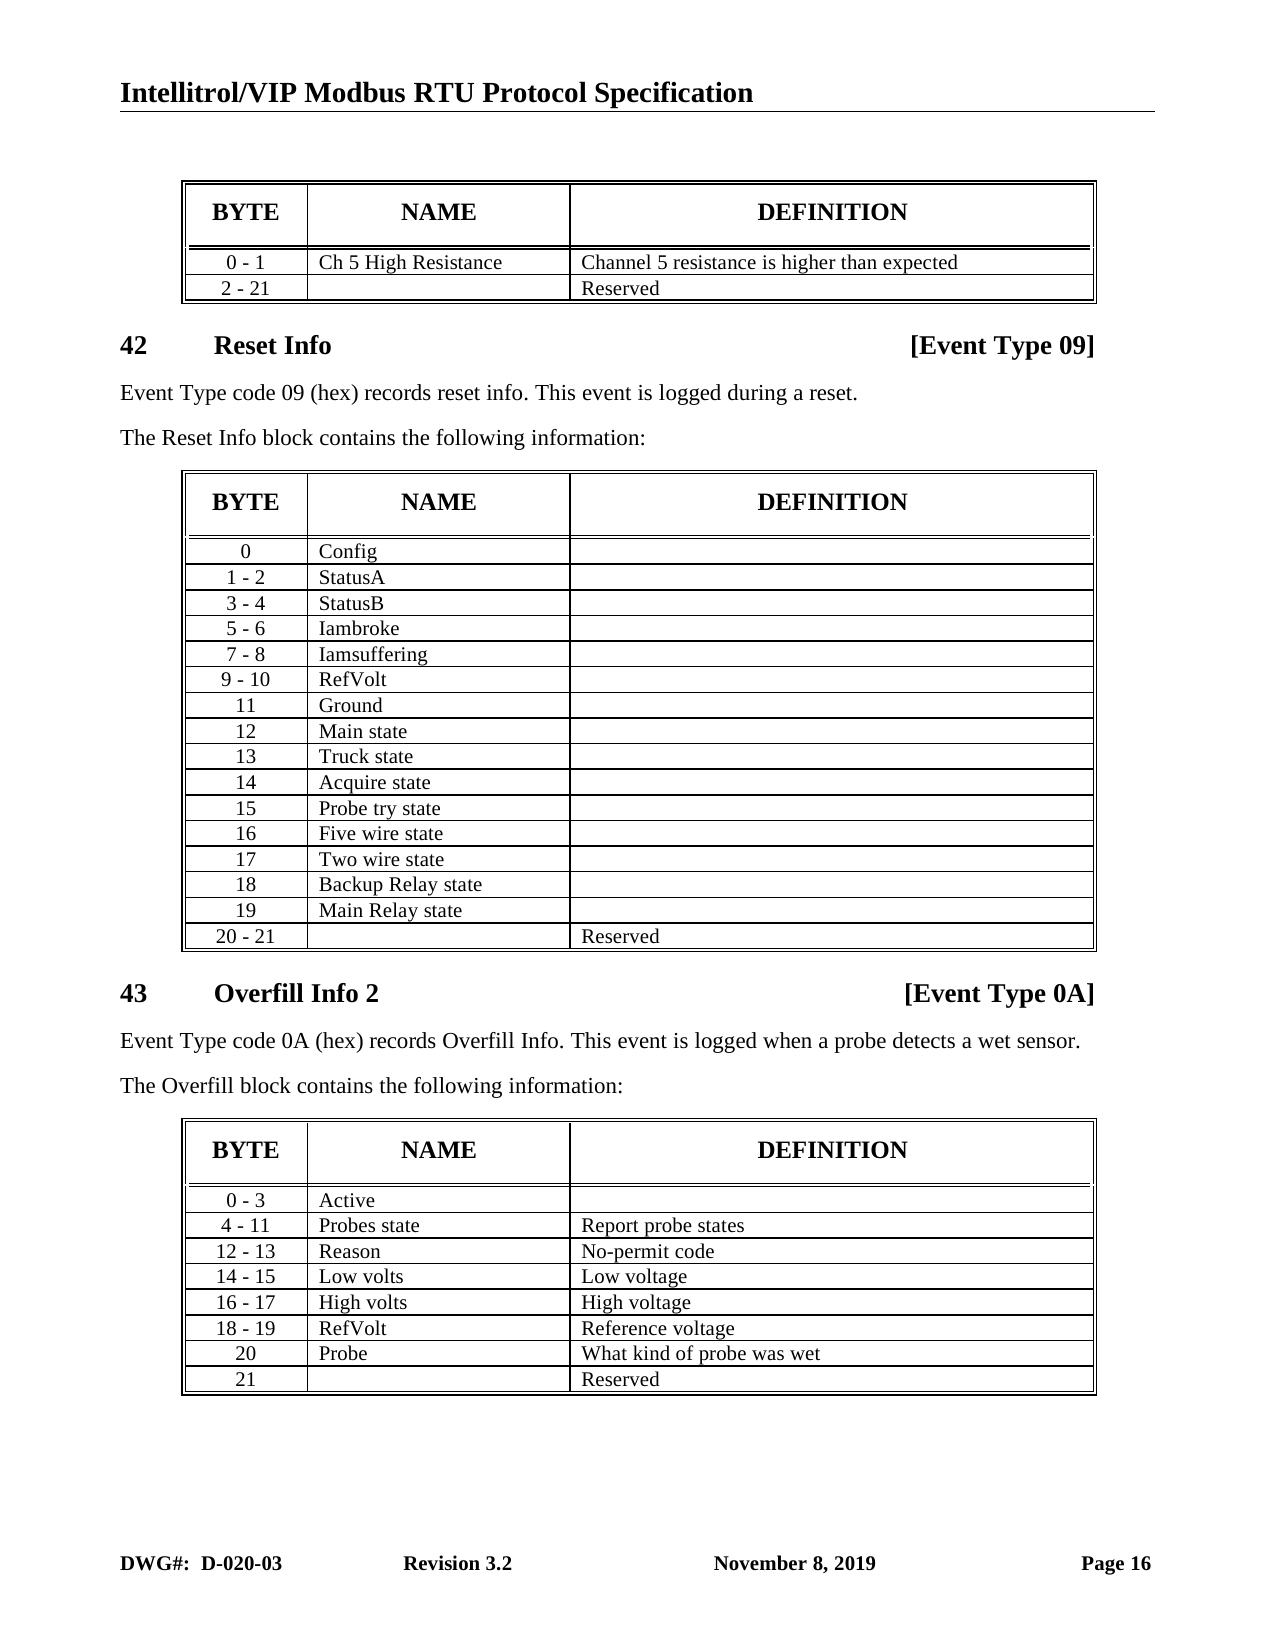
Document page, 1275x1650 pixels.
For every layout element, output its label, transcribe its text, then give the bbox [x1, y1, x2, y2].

table_cell 5 - 6 [186, 616, 307, 640]
table_cell Low voltage [571, 1264, 1093, 1288]
table_cell StatusA [308, 565, 569, 589]
table_cell [308, 924, 569, 948]
table_header NAME [308, 474, 569, 534]
table_cell Reserved [571, 275, 1093, 299]
table_cell Ch 5 High Resistance [308, 250, 569, 274]
table_cell [571, 667, 1093, 691]
table_cell 12 [186, 719, 307, 743]
table_cell Backup Relay state [308, 872, 569, 896]
table_cell [571, 770, 1093, 794]
table_cell [571, 535, 1095, 563]
table_cell 11 [186, 693, 307, 717]
table_cell 2 - 21 [186, 275, 307, 299]
table_cell 17 [186, 847, 307, 871]
table_header DEFINITION [571, 185, 1093, 245]
table_cell 14 [186, 770, 307, 794]
table_cell Iamsuffering [308, 642, 569, 666]
table_cell [571, 744, 1093, 768]
table_cell Reserved [571, 924, 1093, 948]
table_cell RefVolt [308, 1316, 569, 1339]
table_cell [571, 872, 1093, 896]
table_cell Reason [308, 1239, 569, 1263]
table_cell [308, 275, 569, 299]
table_cell 21 [186, 1367, 307, 1391]
table_header NAME [308, 1122, 570, 1183]
table_cell 18 [186, 872, 307, 896]
table_cell [571, 847, 1093, 871]
table_cell [571, 1183, 1095, 1211]
table_cell RefVolt [308, 667, 569, 691]
table_cell 0 [184, 535, 307, 563]
table_cell 20 - 21 [186, 924, 307, 948]
table_header DEFINITION [571, 474, 1093, 534]
table_cell [571, 719, 1093, 743]
table_cell [571, 642, 1093, 666]
table_header DEFINITION [571, 1122, 1093, 1183]
text Event Type code 0A (hex) records Overfill Info. This event is logged when a probe detects a wet sensor. [120, 1027, 1155, 1054]
table_header BYTE [186, 474, 307, 534]
subtitle Reset Info [Event Type 09] [120, 329, 1155, 360]
table_cell High voltage [571, 1290, 1093, 1314]
table_cell Main state [308, 719, 569, 743]
table_cell Low volts [308, 1264, 569, 1288]
table_cell [571, 591, 1093, 614]
table_cell Iambroke [308, 616, 569, 640]
table_cell Active [308, 1187, 569, 1211]
table_cell [571, 616, 1093, 640]
table_cell 4 - 11 [186, 1213, 307, 1237]
table_cell Truck state [308, 744, 569, 768]
table_header BYTE [186, 1122, 307, 1183]
table_cell High volts [308, 1290, 569, 1314]
table_cell [571, 821, 1093, 845]
table_cell 18 - 19 [186, 1316, 307, 1339]
table_cell [571, 565, 1093, 589]
table_cell Acquire state [308, 770, 569, 794]
table_cell Reference voltage [571, 1316, 1093, 1339]
table_cell 16 - 17 [186, 1290, 307, 1314]
table_cell [571, 693, 1093, 717]
table_cell 0 - 1 [184, 245, 307, 274]
table_cell 7 - 8 [186, 642, 307, 666]
table_cell [308, 1367, 569, 1391]
table_cell Reserved [571, 1367, 1093, 1391]
table_cell 14 - 15 [186, 1264, 307, 1288]
table_cell What kind of probe was wet [571, 1341, 1093, 1365]
table_cell Two wire state [308, 847, 569, 871]
text Event Type code 09 (hex) records reset info. This event is logged during a reset. [120, 379, 1155, 405]
table_header BYTE [186, 185, 307, 245]
table_cell Ground [308, 693, 569, 717]
table_cell 15 [186, 796, 307, 819]
table_cell 1 - 2 [186, 565, 307, 589]
table_cell StatusB [308, 591, 569, 614]
table_cell Probes state [308, 1213, 569, 1237]
table_cell 9 - 10 [186, 667, 307, 691]
subtitle Overfill Info 2 [Event Type 0A] [120, 977, 1155, 1008]
table_cell 19 [186, 898, 307, 922]
table_cell Channel 5 resistance is higher than expected [571, 245, 1095, 274]
table_cell [571, 898, 1093, 922]
text The Reset Info block contains the following information: [120, 424, 1155, 451]
table_cell 13 [186, 744, 307, 768]
text The Overfill block contains the following information: [120, 1072, 1155, 1099]
table_cell 0 - 3 [184, 1183, 307, 1211]
table_cell No-permit code [571, 1239, 1093, 1263]
table_cell Five wire state [308, 821, 569, 845]
table_cell Probe try state [308, 796, 569, 819]
table_header NAME [308, 185, 569, 245]
table_cell Config [308, 539, 569, 563]
table_cell Probe [308, 1341, 569, 1365]
table_cell 20 [186, 1341, 307, 1365]
table_cell Main Relay state [308, 898, 569, 922]
table_cell 3 - 4 [186, 591, 307, 614]
table_cell 16 [186, 821, 307, 845]
table_cell 12 - 13 [186, 1239, 307, 1263]
table_cell [571, 796, 1093, 819]
table_cell Report probe states [571, 1213, 1093, 1237]
